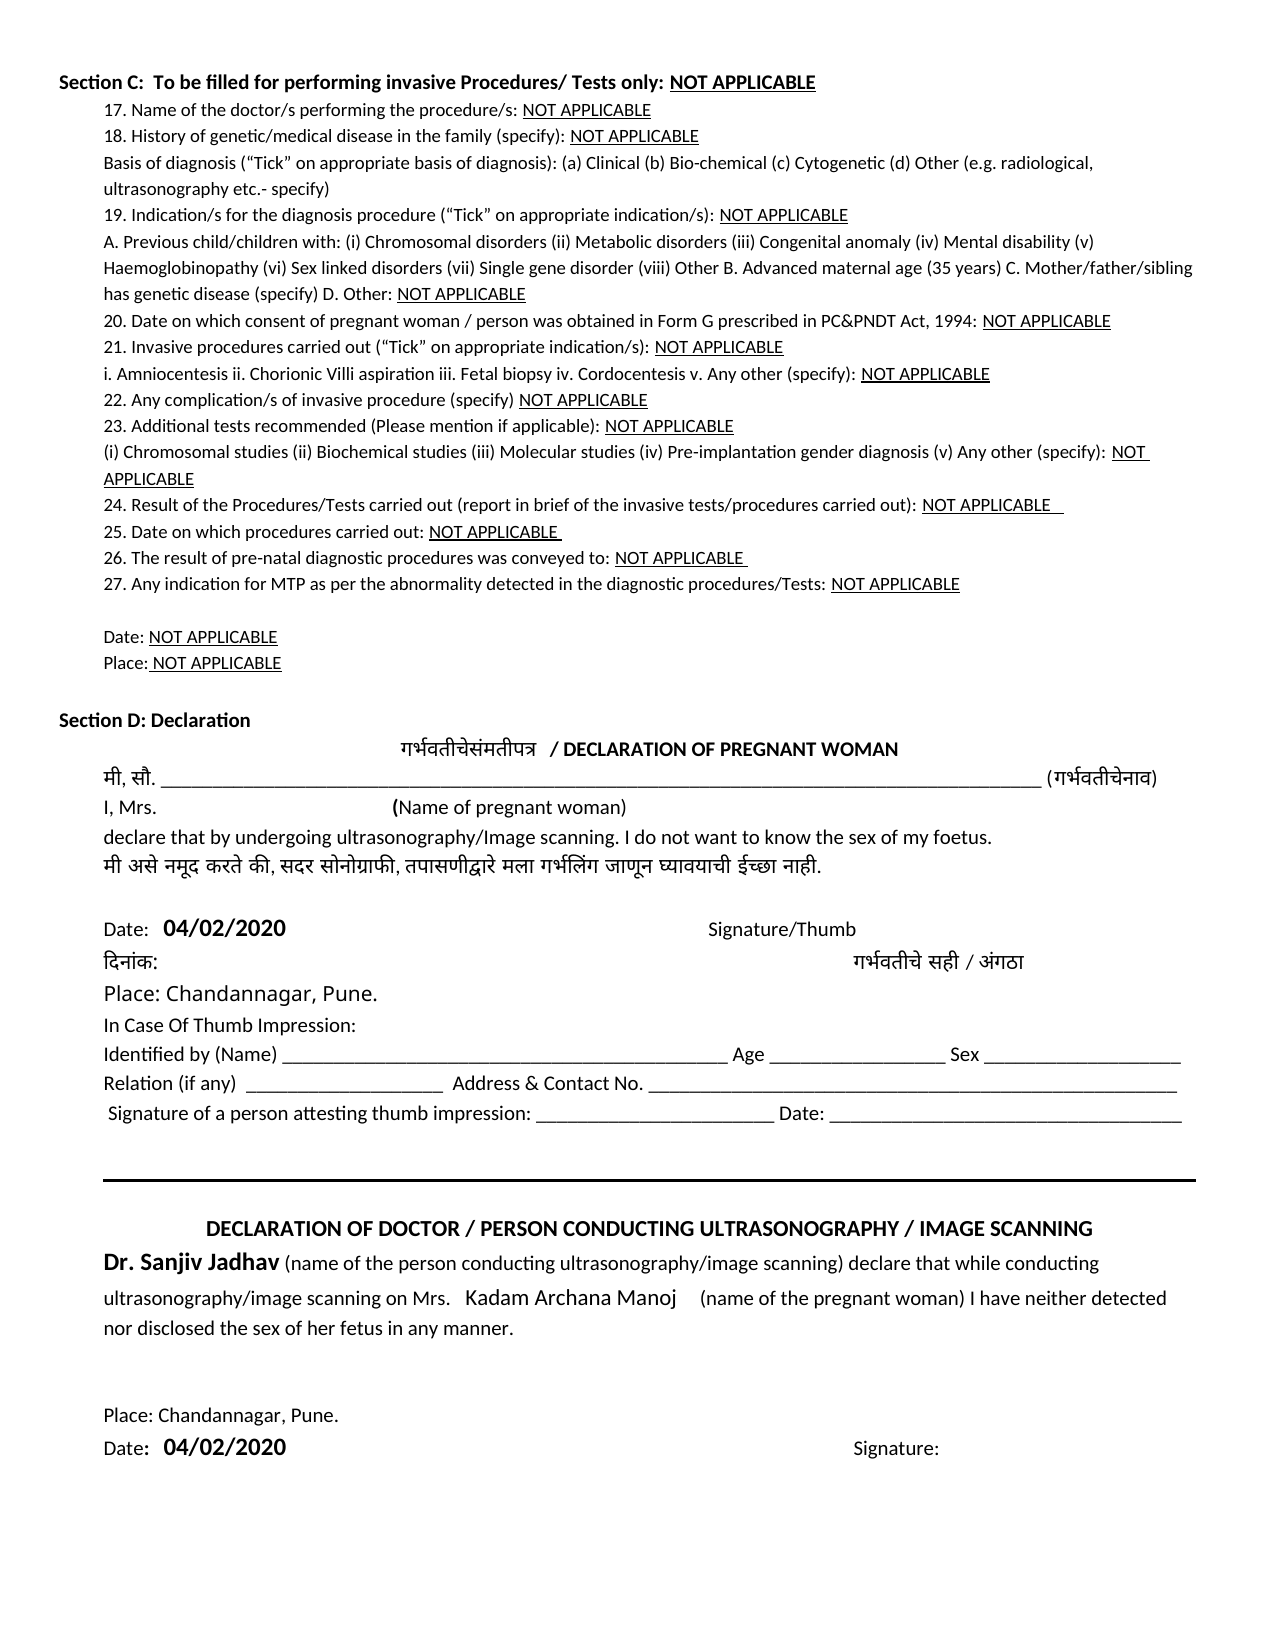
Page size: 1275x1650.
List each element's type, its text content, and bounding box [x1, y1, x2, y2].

text A. Previous child/children with: (i) Chromosomal disorders (ii) Metabolic disorders (iii) Congenital anomaly (iv) Mental disability (v) Haemoglobinopathy (vi) Sex linked disorders (vii) Single gene disorder (viii) Other B. Advanced maternal age (35 years) C. Mother/father/sibling has genetic disease (specify) D. Other: NOT APPLICABLE [103, 230, 1196, 306]
text Date: NOT APPLICABLE [103, 625, 1196, 648]
text 20. Date on which consent of pregnant woman / person was obtained in Form G prescribed in PC&PNDT Act, 1994: NOT APPLICABLE [103, 309, 1196, 332]
text Place: Chandannagar, Pune. [103, 1402, 1196, 1428]
text (i) Chromosomal studies (ii) Biochemical studies (iii) Molecular studies (iv) Pre-implantation gender diagnosis (v) Any other (specify): NOT APPLICABLE [103, 441, 1196, 490]
text 21. Invasive procedures carried out (“Tick” on appropriate indication/s): NOT APPLICABLE [103, 335, 1196, 358]
text Place: Chandannagar, Pune. [103, 979, 1196, 1008]
text Date: Signature/Thumb [103, 912, 1196, 942]
text 24. Result of the Procedures/Tests carried out (report in brief of the invasive tests/procedures carried out): NOT APPLICABLE [103, 493, 1196, 516]
text Section D: Declaration [59, 707, 1196, 732]
text गर्भवतीचेसंमतीपत्र / DECLARATION OF PREGNANT WOMAN [103, 736, 1196, 762]
text I, Mrs. (Name of pregnant woman) [103, 794, 1196, 820]
text Date: Signature: [103, 1431, 1196, 1462]
text 25. Date on which procedures carried out: NOT APPLICABLE [103, 520, 1196, 543]
text 22. Any complication/s of invasive procedure (specify) NOT APPLICABLE [103, 388, 1196, 411]
text Dr. Sanjiv Jadhav (name of the person conducting ultrasonography/image scanning) declare that while conducting ultrasonography/image scanning on Mrs. (name of the pregnant woman) I have neither detected nor disclosed the sex of her fetus in any manner. [103, 1246, 1196, 1341]
text मी असे नमूद करते की, सदर सोनोग्राफी, तपासणीद्वारे मला गर्भलिंग जाणून घ्यावयाची ईच्छा नाही. [103, 854, 1196, 879]
text 18. History of genetic/medical disease in the family (specify): NOT APPLICABLE [103, 124, 1196, 147]
text Identified by (Name) ___________________________________________ Age _________________ Sex ___________________ [103, 1041, 1196, 1067]
text declare that by undergoing ultrasonography/Image scanning. I do not want to know the sex of my foetus. [103, 824, 1196, 850]
text 19. Indication/s for the diagnosis procedure (“Tick” on appropriate indication/s): NOT APPLICABLE [103, 203, 1196, 226]
text Section C: To be filled for performing invasive Procedures/ Tests only: NOT APPLICABLE [0, 69, 1275, 94]
text मी, सौ. _____________________________________________________________________________________ (गर्भवतीचेनाव) [103, 765, 1196, 791]
text DECLARATION OF DOCTOR / PERSON CONDUCTING ULTRASONOGRAPHY / IMAGE SCANNING [103, 1214, 1196, 1242]
text Place: NOT APPLICABLE [103, 652, 1196, 674]
text Relation (if any) ___________________ Address & Contact No. ___________________________________________________ [103, 1071, 1196, 1096]
text In Case Of Thumb Impression: [103, 1012, 1196, 1038]
text Signature of a person attesting thumb impression: _______________________ Date: __________________________________ [103, 1100, 1196, 1179]
text 17. Name of the doctor/s performing the procedure/s: NOT APPLICABLE [103, 98, 1196, 121]
text 23. Additional tests recommended (Please mention if applicable): NOT APPLICABLE [103, 414, 1196, 437]
text 26. The result of pre-natal diagnostic procedures was conveyed to: NOT APPLICABLE [103, 546, 1196, 569]
text Basis of diagnosis (“Tick” on appropriate basis of diagnosis): (a) Clinical (b) Bio-chemical (c) Cytogenetic (d) Other (e.g. radiological, ultrasonography etc.- specify) [103, 151, 1196, 200]
text i. Amniocentesis ii. Chorionic Villi aspiration iii. Fetal biopsy iv. Cordocentesis v. Any other (specify): NOT APPLICABLE [103, 362, 1196, 384]
text दिनांक: गर्भवतीचे सही / अंगठा [103, 947, 1196, 975]
text 27. Any indication for MTP as per the abnormality detected in the diagnostic procedures/Tests: NOT APPLICABLE [103, 572, 1196, 595]
